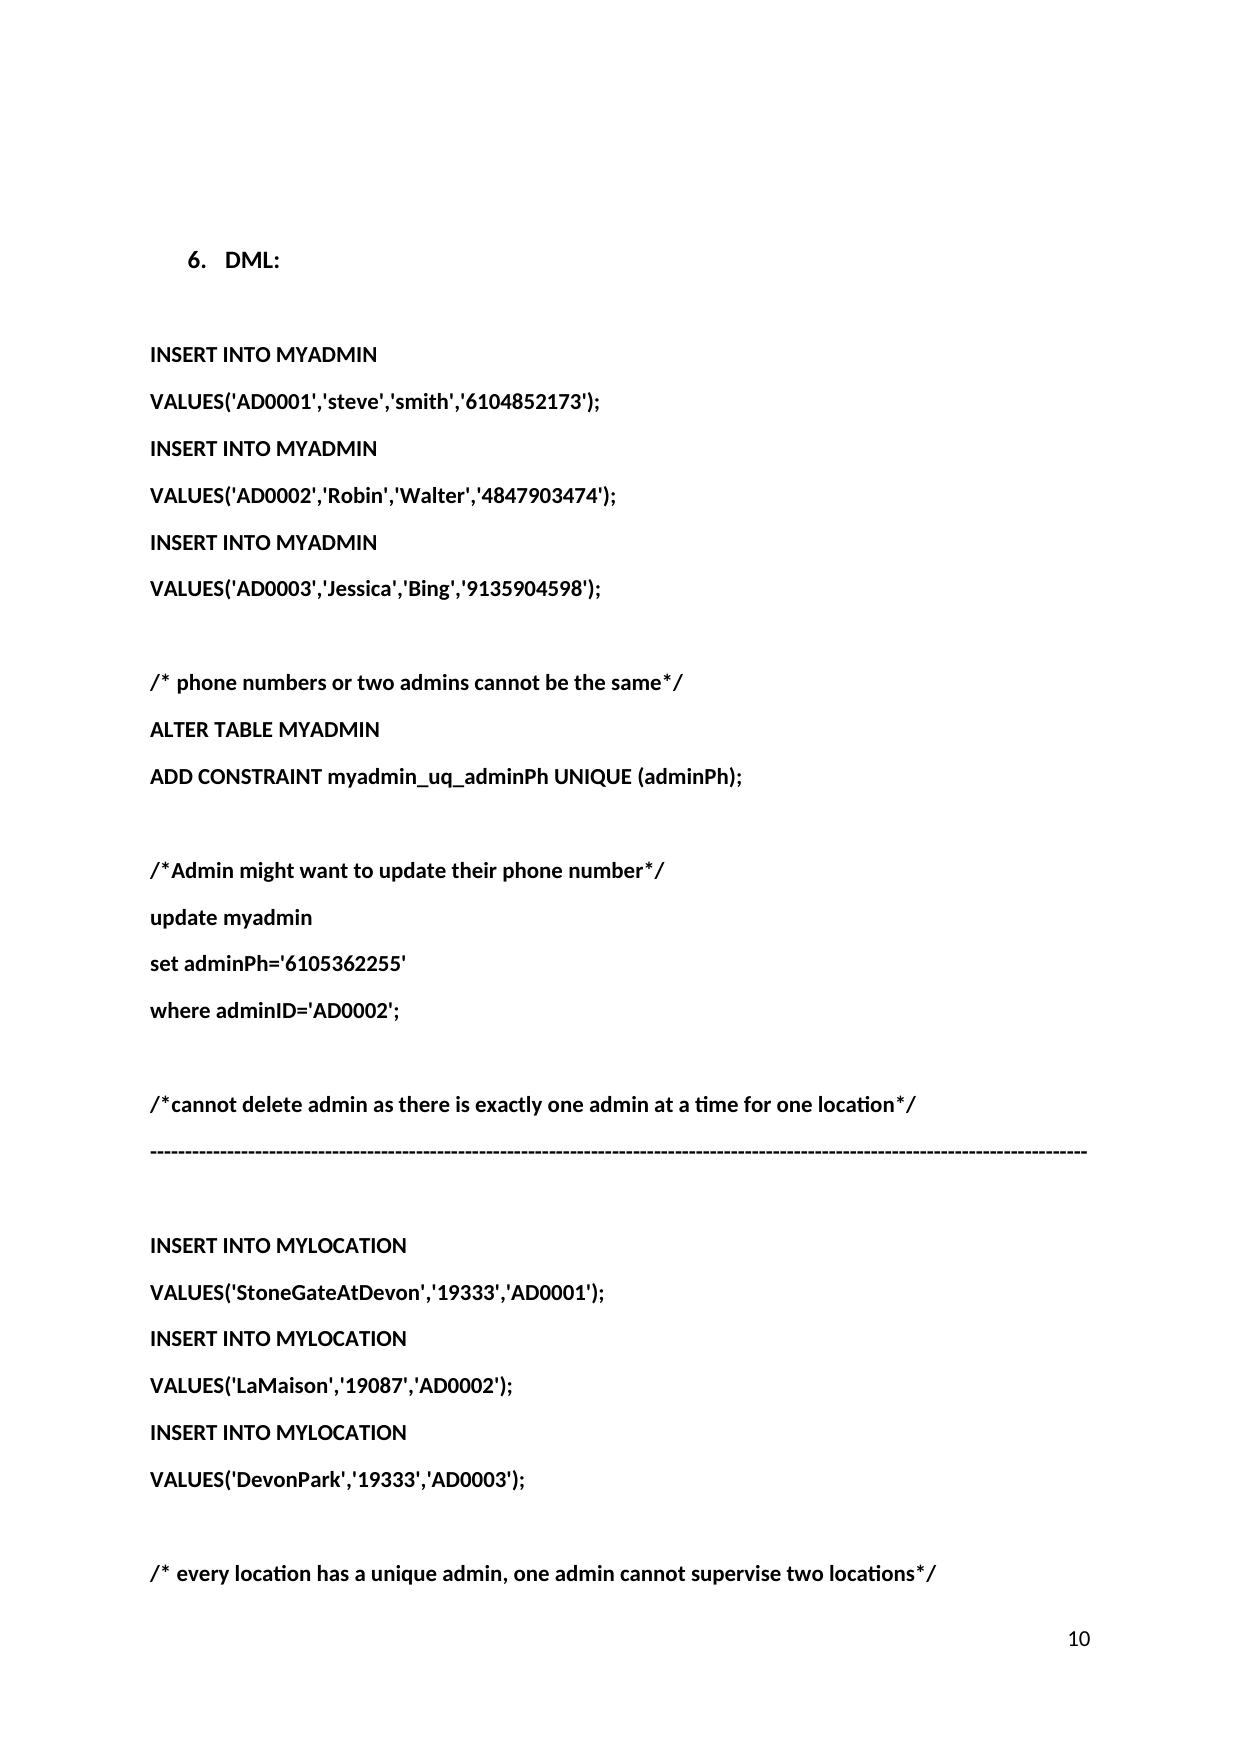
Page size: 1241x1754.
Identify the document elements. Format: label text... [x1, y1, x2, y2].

text VALUES('DevonPark','19333','AD0003'); [150, 1465, 1090, 1493]
text update myadmin [150, 903, 1090, 931]
text VALUES('LaMaison','19087','AD0002'); [150, 1371, 1090, 1399]
text VALUES('StoneGateAtDevon','19333','AD0001'); [150, 1278, 1090, 1306]
text /*Admin might want to update their phone number*/ [150, 856, 1090, 884]
text ADD CONSTRAINT myadmin_uq_adminPh UNIQUE (adminPh); [150, 762, 1090, 790]
text /* every location has a unique admin, one admin cannot supervise two locations*/ [150, 1559, 1090, 1587]
text INSERT INTO MYADMIN [150, 340, 1090, 368]
text VALUES('AD0002','Robin','Walter','4847903474'); [150, 481, 1090, 509]
text INSERT INTO MYADMIN [150, 434, 1090, 462]
text INSERT INTO MYADMIN [150, 528, 1090, 556]
text -------------------------------------------------------------------------------------------------------------------------------------- [150, 1137, 1090, 1165]
text where adminID='AD0002'; [150, 996, 1090, 1024]
text INSERT INTO MYLOCATION [150, 1231, 1090, 1259]
text VALUES('AD0001','steve','smith','6104852173'); [150, 387, 1090, 415]
list DML: [187, 244, 1090, 274]
text set adminPh='6105362255' [150, 949, 1090, 978]
text ALTER TABLE MYADMIN [150, 715, 1090, 743]
text /*cannot delete admin as there is exactly one admin at a time for one location*/ [150, 1090, 1090, 1118]
text /* phone numbers or two admins cannot be the same*/ [150, 668, 1090, 696]
text VALUES('AD0003','Jessica','Bing','9135904598'); [150, 574, 1090, 603]
text INSERT INTO MYLOCATION [150, 1418, 1090, 1446]
text INSERT INTO MYLOCATION [150, 1324, 1090, 1353]
